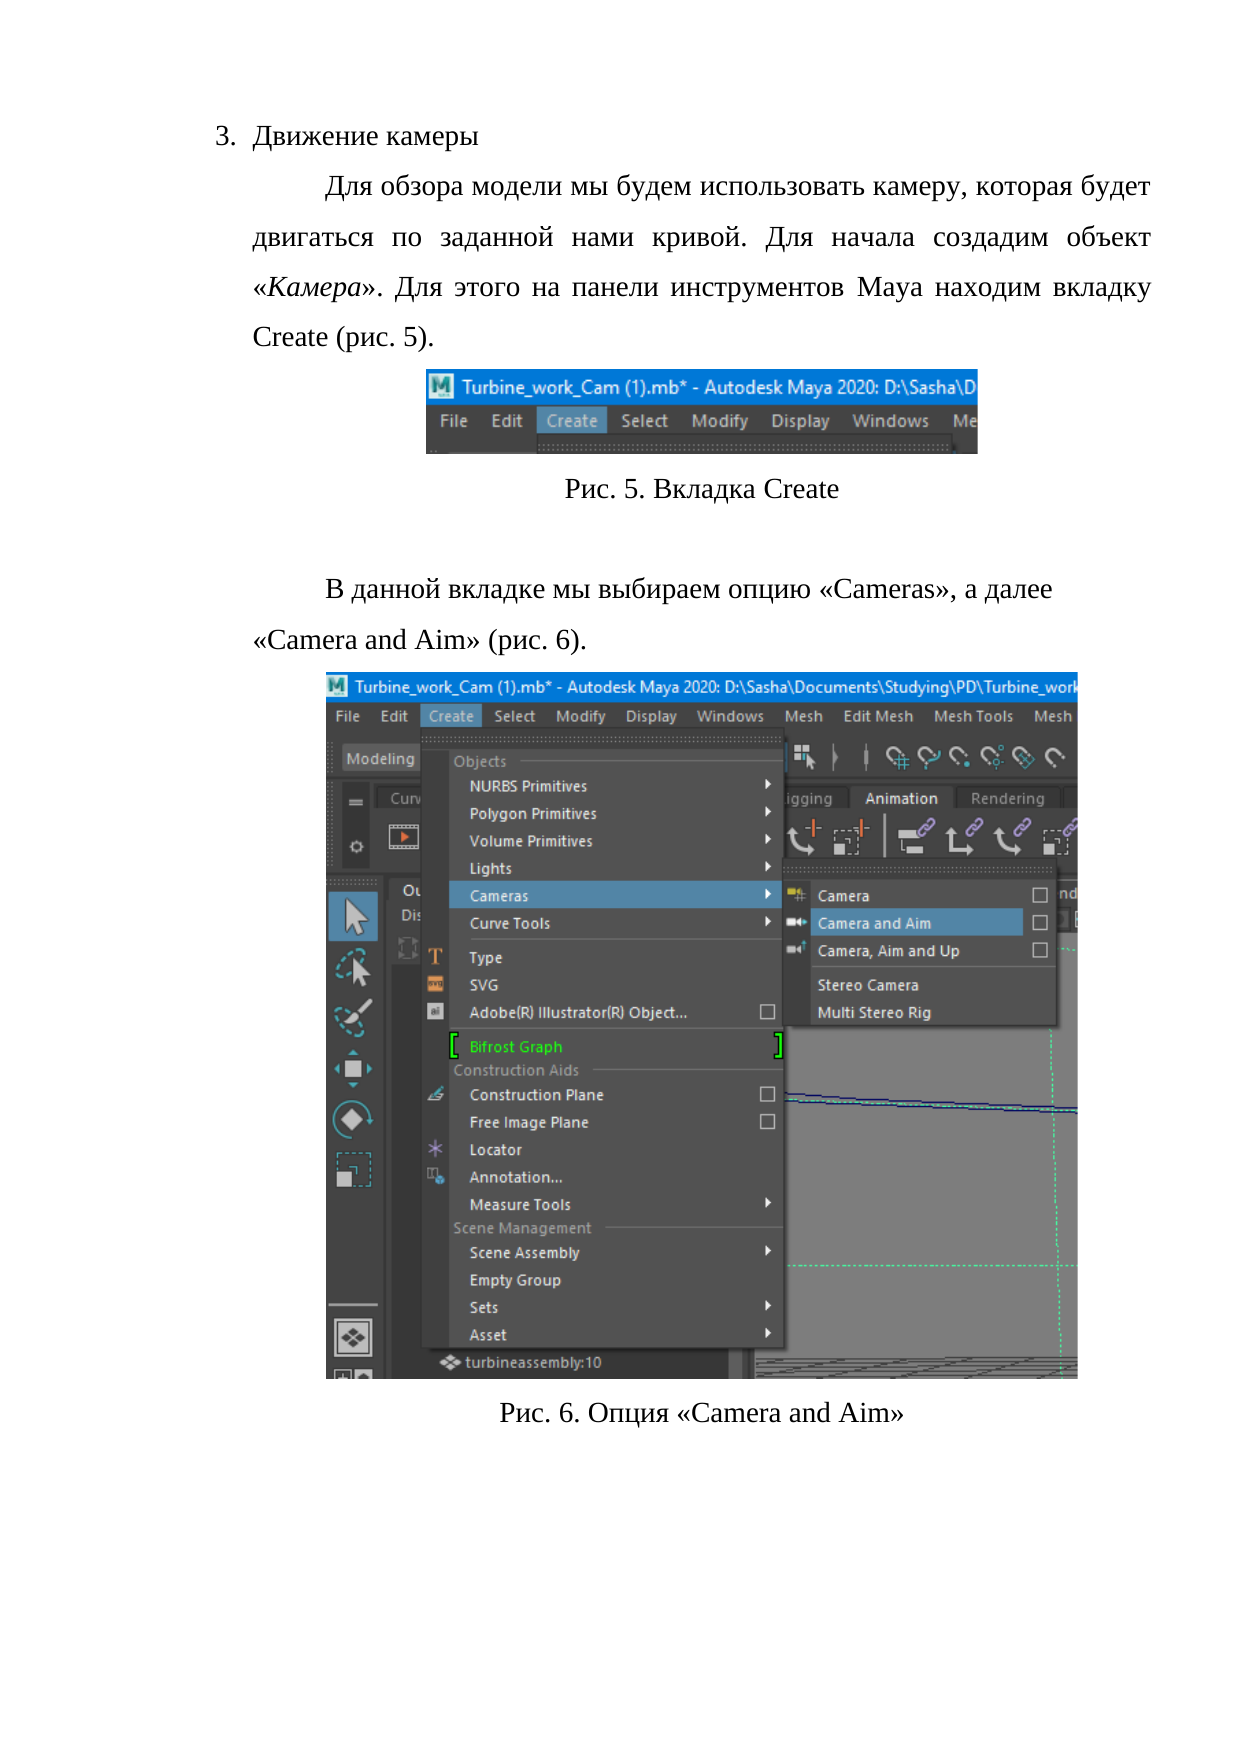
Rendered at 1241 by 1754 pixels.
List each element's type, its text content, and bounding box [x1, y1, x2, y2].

list Рис. 6. Опция «Camera and Aim» [252, 1395, 1152, 1429]
list Движение камеры [215, 118, 1152, 152]
list Для обзора модели мы будем использовать камеру, которая будет двигаться по заданной нами кривой. Для начала создадим объект «Камера». Для этого на панели инструментов Maya находим вкладку Create (рис. 5). [252, 168, 1152, 353]
list Рис. 5. Вкладка Create [252, 471, 1152, 504]
list В данной вкладке мы выбираем опцию «Cameras», а далее «Camera and Aim» (рис. 6). [252, 571, 1152, 655]
picture [426, 369, 978, 454]
picture [326, 672, 1078, 1379]
